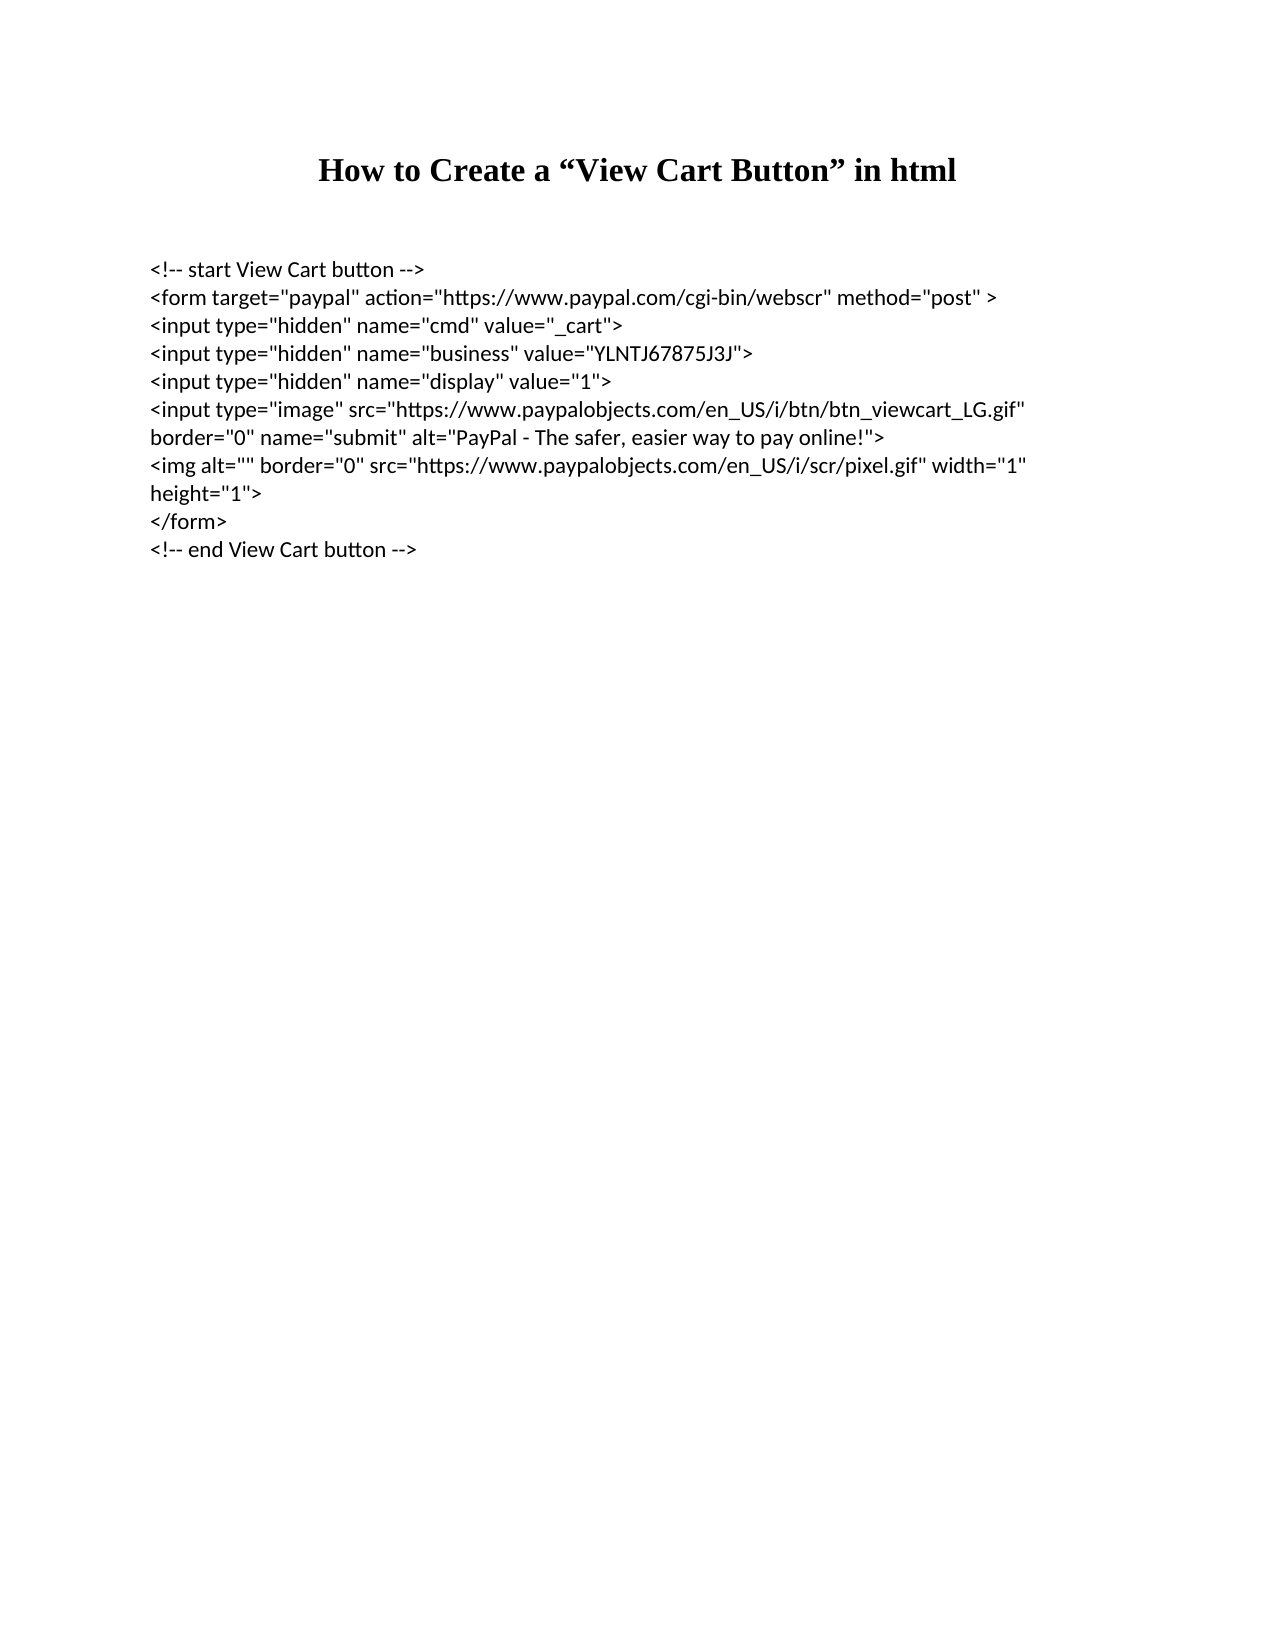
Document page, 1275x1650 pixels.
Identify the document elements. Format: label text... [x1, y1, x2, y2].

text <img alt="" border="0" src="https://www.paypalobjects.com/en_US/i/scr/pixel.gif" width="1" height="1"> [150, 451, 1125, 507]
text <input type="hidden" name="business" value="YLNTJ67875J3J"> [150, 339, 1125, 367]
text How to Create a “View Cart Button” in html [150, 150, 1125, 188]
text <!-- end View Cart button --> [150, 535, 1125, 563]
text <input type="image" src="https://www.paypalobjects.com/en_US/i/btn/btn_viewcart_LG.gif" border="0" name="submit" alt="PayPal - The safer, easier way to pay online!"> [150, 395, 1125, 451]
text </form> [150, 507, 1125, 535]
text <input type="hidden" name="display" value="1"> [150, 367, 1125, 395]
text <input type="hidden" name="cmd" value="_cart"> [150, 311, 1125, 339]
text <form target="paypal" action="https://www.paypal.com/cgi-bin/webscr" method="post" > [150, 283, 1125, 311]
text <!-- start View Cart button --> [150, 255, 1125, 283]
